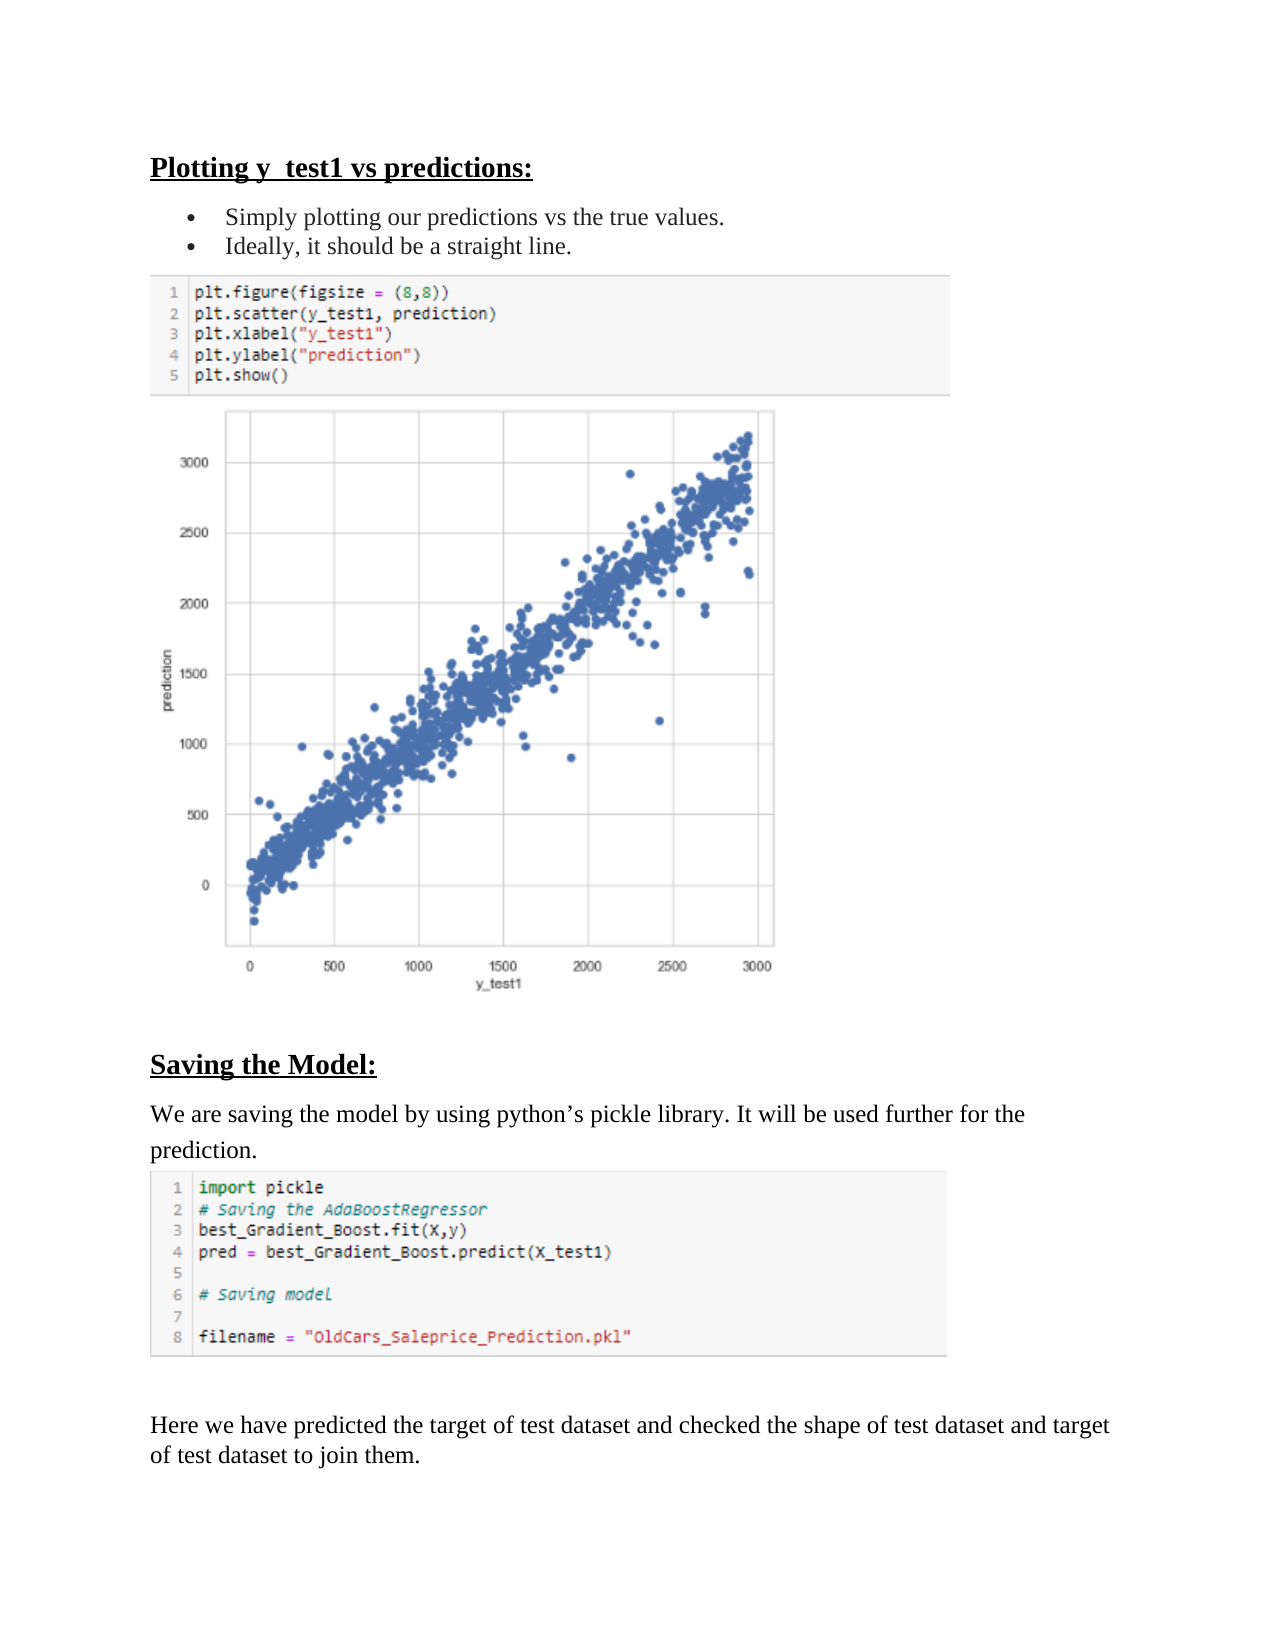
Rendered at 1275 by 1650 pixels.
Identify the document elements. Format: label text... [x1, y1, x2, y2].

text Here we have predicted the target of test dataset and checked the shape of test dataset and target of test dataset to join them. [150, 1410, 1125, 1469]
list Ideally, it should be a straight line. [187, 231, 1125, 260]
text Saving the Model: [150, 1047, 1125, 1081]
list Simply plotting our predictions vs the true values. [187, 202, 1125, 231]
picture [150, 1171, 947, 1357]
text Plotting y_test1 vs predictions: [150, 150, 1125, 183]
picture [150, 275, 951, 998]
text We are saving the model by using python’s pickle library. It will be used further for the prediction. [150, 1099, 1125, 1164]
